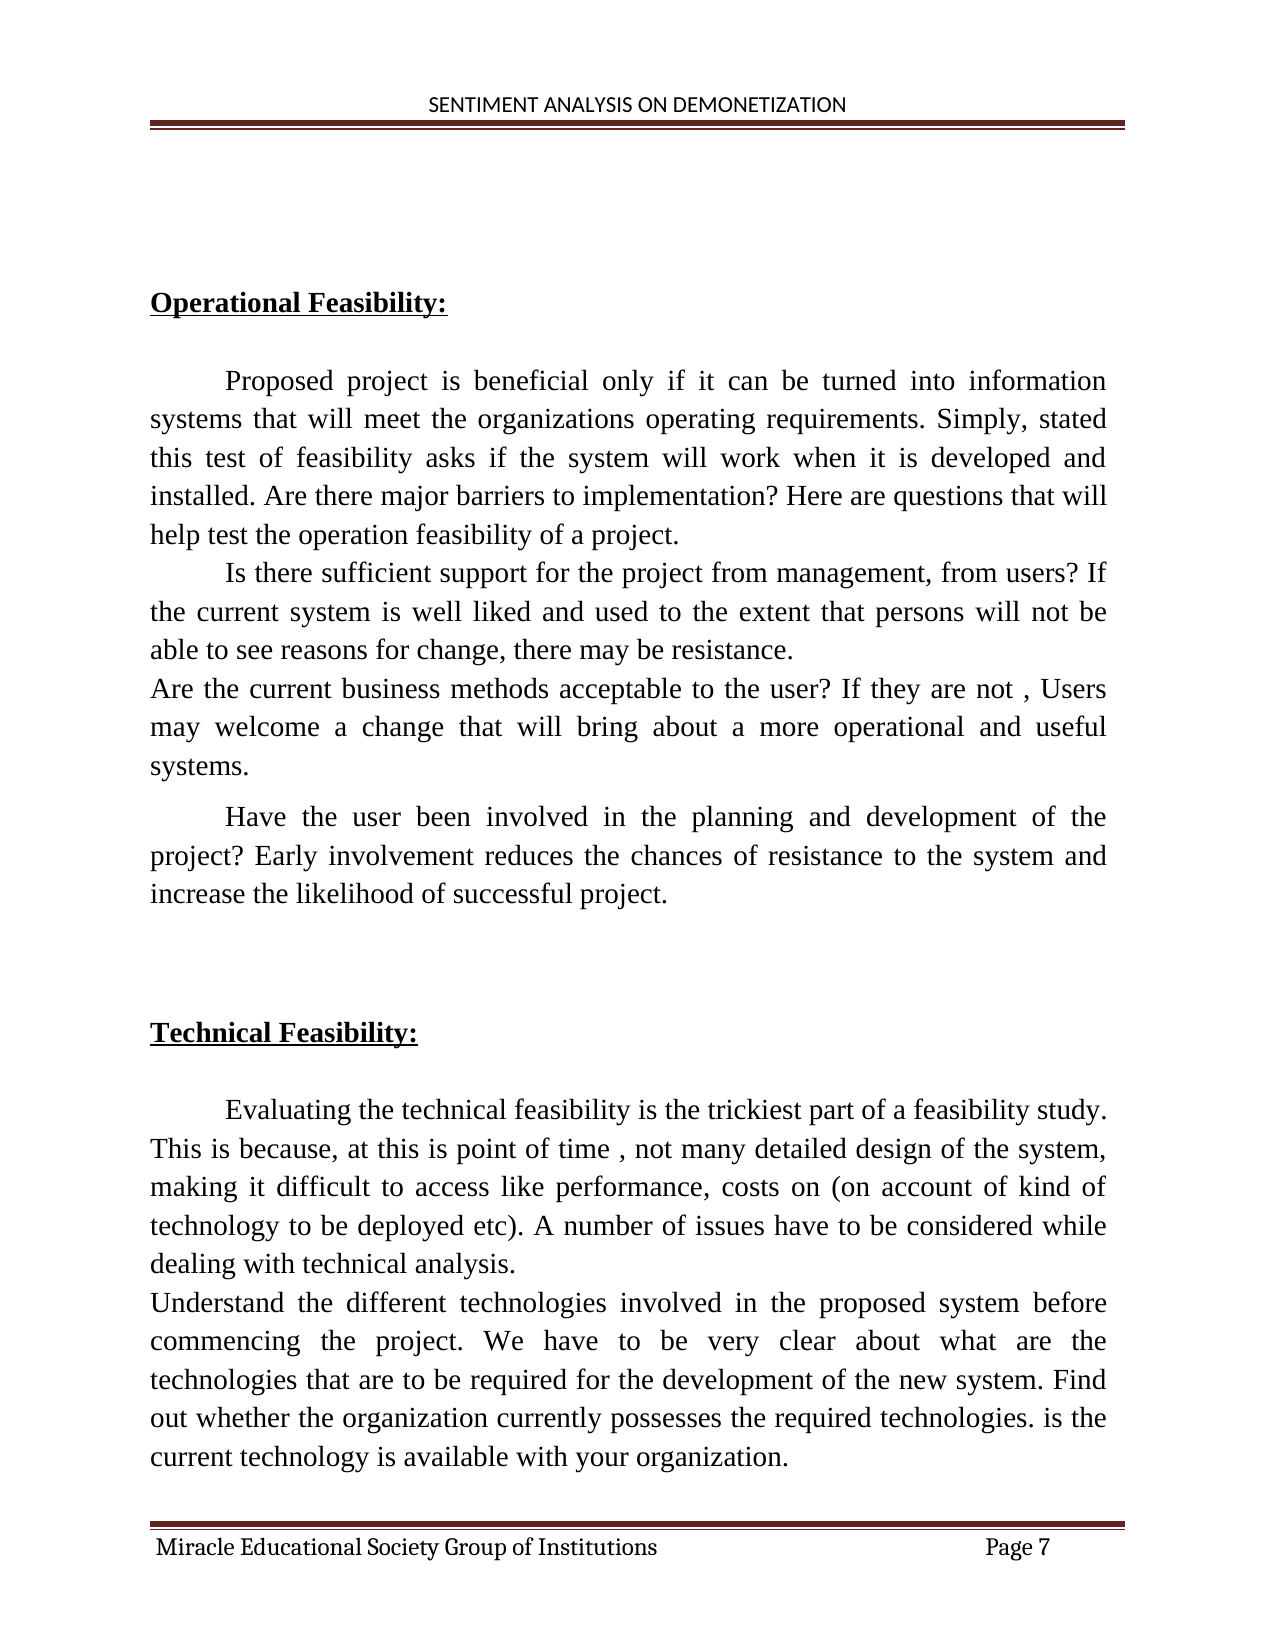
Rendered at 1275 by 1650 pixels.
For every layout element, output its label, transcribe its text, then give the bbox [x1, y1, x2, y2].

text Proposed project is beneficial only if it can be turned into information systems that will meet the organizations operating requirements. Simply, stated this test of feasibility asks if the system will work when it is developed and installed. Are there major barriers to implementation? Here are questions that will help test the operation feasibility of a project. [150, 363, 1108, 550]
text Have the user been involved in the planning and development of the project? Early involvement reduces the chances of resistance to the system and increase the likelihood of successful project. [150, 799, 1108, 910]
text Evaluating the technical feasibility is the trickiest part of a feasibility study. This is because, at this is point of time , not many detailed design of the system, making it difficult to access like performance, costs on (on account of kind of technology to be deployed etc). A number of issues have to be considered while dealing with technical analysis. [150, 1092, 1108, 1280]
text Technical Feasibility: [150, 1015, 1108, 1049]
text Understand the different technologies involved in the proposed system before commencing the project. We have to be very clear about what are the technologies that are to be required for the development of the new system. Find out whether the organization currently possesses the required technologies. is the current technology is available with your organization. [150, 1285, 1108, 1473]
text Are the current business methods acceptable to the user? If they are not , Users may welcome a change that will bring about a more operational and useful systems. [150, 671, 1108, 782]
text Is there sufficient support for the project from management, from users? If the current system is well liked and used to the extent that persons will not be able to see reasons for change, there may be resistance. [150, 555, 1108, 666]
text Operational Feasibility: [150, 286, 1108, 319]
